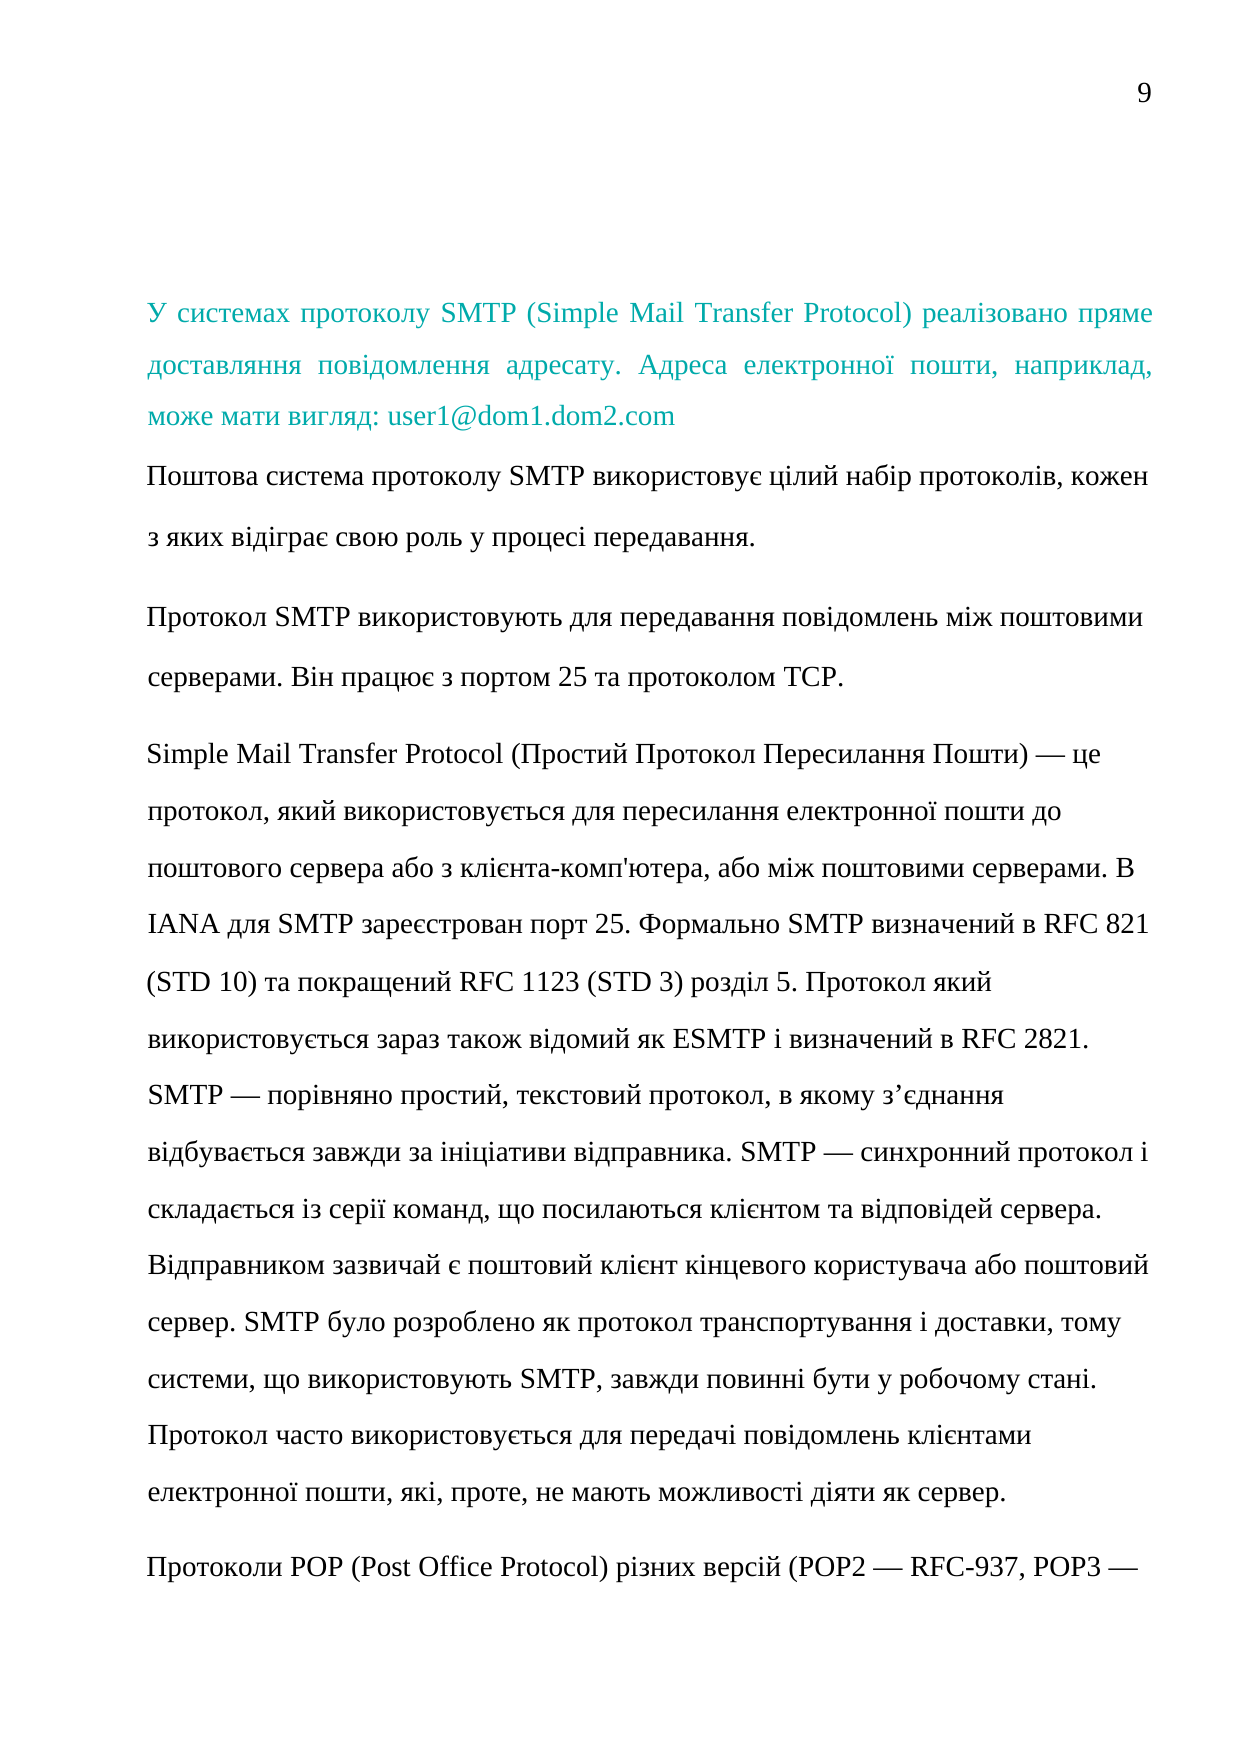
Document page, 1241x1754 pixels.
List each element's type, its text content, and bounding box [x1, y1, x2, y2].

text Протоколи POP (Post Office Protocol) різних версій (РОР2 — RFC-937, POP3 — [146, 1549, 1152, 1583]
text (STD 10) та покращений RFC 1123 (STD 3) розділ 5. Протокол який використовується зараз також відомий як ESMTP і визначений в RFC 2821. SMTP — порівняно простий, текстовий протокол, в якому з’єднання відбувається завжди за ініціативи відправника. SMTP — синхронний протокол і складається із серії команд, що посилаються клієнтом та відповідей сервера. Відправником зазвичай є поштовий клієнт кінцевого користувача або поштовий сервер. SMTP було розроблено як протокол транспортування і доставки, тому системи, що використовують SMTP, завжди повинні бути у робочому стані. Протокол часто використовується для передачі повідомлень клієнтами електронної пошти, які, проте, не мають можливості діяти як сервер. [146, 964, 1152, 1508]
text Поштова система протоколу SMTP використовує цілий набір протоколів, кожен з яких відіграє свою роль у процесі передавання. [146, 458, 1152, 552]
text Протокол SMTP використовують для передавання повідомлень між поштовими серверами. Він працює з портом 25 та протоколом TCP. [146, 599, 1152, 692]
text Simple Mail Transfer Protocol (Простий Протокол Пересилання Пошти) — це протокол, який використовується для пересилання електронної пошти до поштового сервера або з клієнта-комп'ютера, або між поштовими серверами. В IANA для SMTP зареєстрован порт 25. Формально SMTP визначений в RFC 821 [146, 736, 1152, 940]
text У системах протоколу SMTP (Simple Mail Transfer Protocol) реалізовано пряме доставляння повідомлення адресату. Адреса електронної пошти, наприклад, може мати вигляд: user1@dom1.dom2.com [146, 295, 1153, 432]
